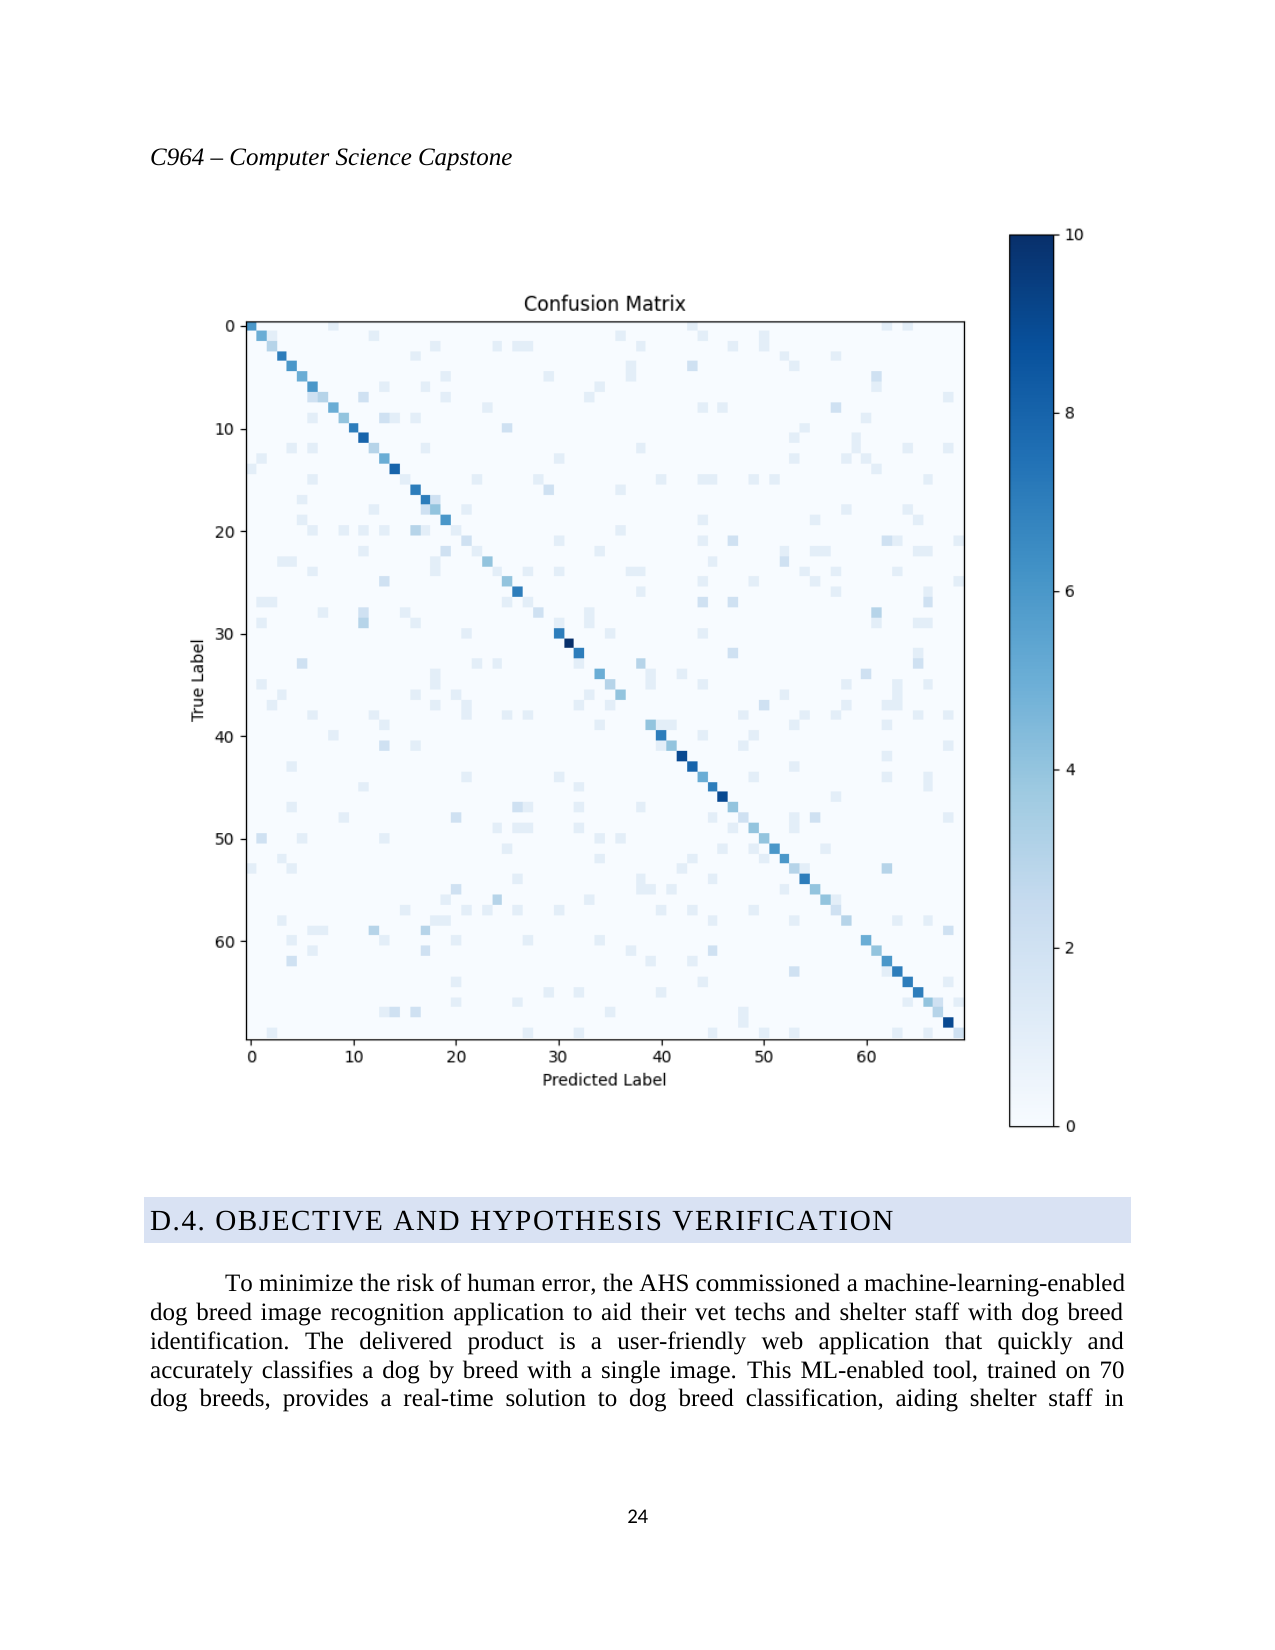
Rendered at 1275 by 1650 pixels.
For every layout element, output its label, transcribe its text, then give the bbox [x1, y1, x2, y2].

picture [180, 217, 1095, 1147]
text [150, 1268, 1125, 1412]
subtitle D.4. OBJECTIVE AND HYPOTHESIS VERIFICATION [150, 1203, 1125, 1236]
